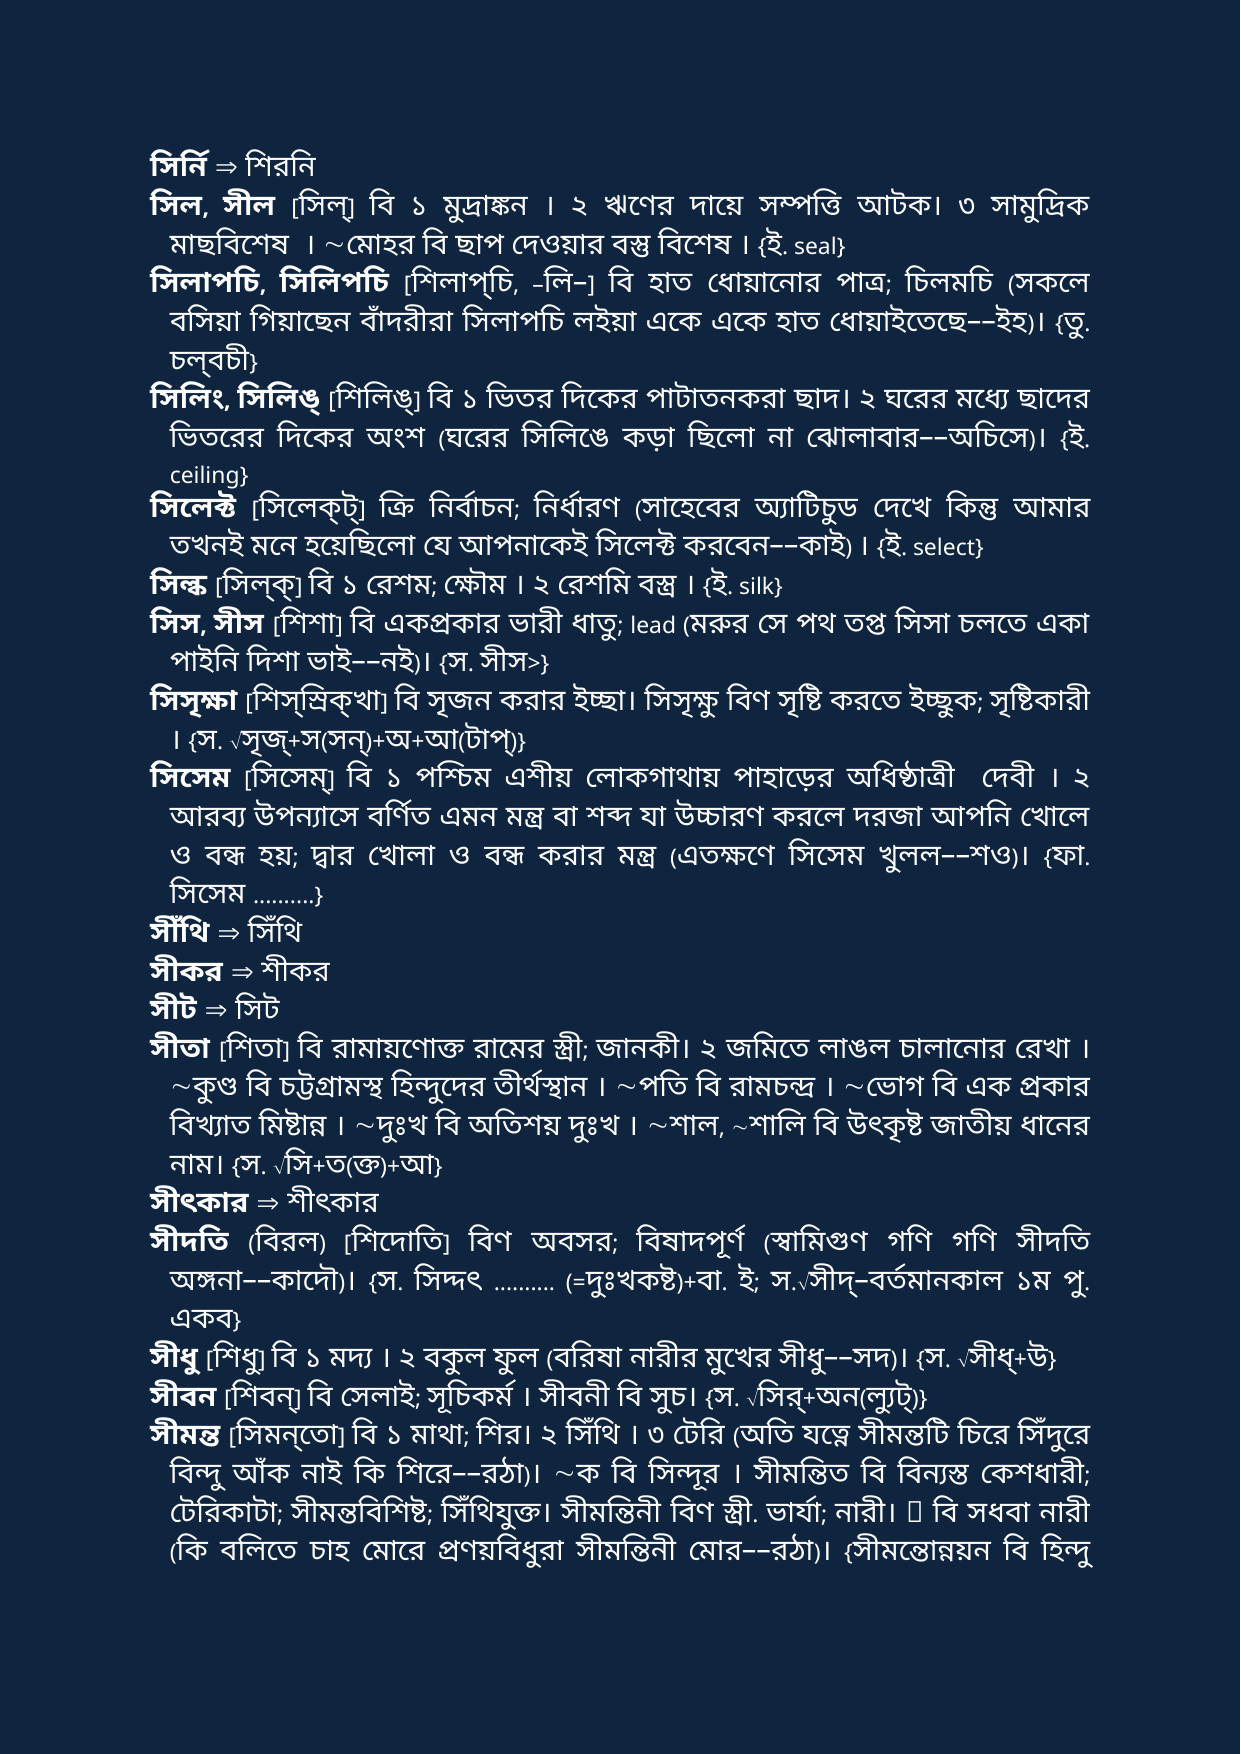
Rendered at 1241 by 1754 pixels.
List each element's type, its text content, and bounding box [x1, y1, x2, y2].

text সীদতি (বিরল) [শিদোতি] বিণ অবসর; বিষাদপূর্ণ (স্বামিগুণ গণি গণি সীদতি অঙ্গনা––কাদৌ)। {স. সিদ্দৎ .......... (=দুঃখকষ্ট)+বা. ই; স.সীদ্‌–বর্তমানকাল ১ম পু. একব} [150, 1225, 1090, 1341]
text সীবন [শিবন্‌] বি সেলাই; সূচিকর্ম । সীবনী বি সুচ। {স. সির্‌+অন(ল্যুট্‌)} [150, 1379, 1090, 1418]
text সিলেক্ট [সিলেক্‌ট্‌] ক্রি নির্বাচন; নির্ধারণ (সাহেবের অ্যাটিচুড দেখে কিন্তু আমার তখনই মনে হয়েছিলো যে আপনাকেই সিলেক্ট করবেন––কাই) । {ই. select} [150, 490, 1090, 568]
text সিস, সীস [শিশা] বি একপ্রকার ভারী ধাতু; lead (মরুর সে পথ তপ্ত সিসা চলতে একা পাইনি দিশা ভাই––নই)। {স. সীস>} [150, 606, 1090, 684]
text সিল, সীল [সিল্‌] বি ১ মুদ্রাঙ্কন । ২ ঋণের দায়ে সম্পত্তি আটক। ৩ সামুদ্রিক মাছবিশেষ । মোহর বি ছাপ দেওয়ার বস্তু বিশেষ । {ই. seal} [150, 189, 1090, 266]
text সীধু [শিধু] বি ১ মদ্য । ২ বকুল ফুল (বরিষা নারীর মুখের সীধু––সদ)। {স. সীধ্‌+উ} [150, 1341, 1090, 1379]
text সিল্ক [সিল্‌ক্‌] বি ১ রেশম; ক্ষৌম । ২ রেশমি বস্ত্র । {ই. silk} [150, 568, 1090, 606]
text সিসৃক্ষা [শিস্‌স্রিক্‌খা] বি সৃজন করার ইচ্ছা। সিসৃক্ষু বিণ সৃষ্টি করতে ইচ্ছুক; সৃষ্টিকারী । {স. সৃজ্‌+স(সন্‌)+অ+আ(টাপ্‌)} [150, 684, 1090, 761]
text সির্নি শিরনি [150, 150, 1090, 189]
text সীকর শীকর [150, 954, 1090, 993]
text সীৎকার শীৎকার [150, 1186, 1090, 1225]
text সীতা [শিতা] বি রামায়ণোক্ত রামের স্ত্রী; জানকী। ২ জমিতে লাঙল চালানোর রেখা । কুণ্ড বি চট্টগ্রামস্থ হিন্দুদের তীর্থস্থান । পতি বি রামচন্দ্র । ভোগ বি এক প্রকার বিখ্যাত মিষ্টান্ন । দুঃখ বি অতিশয় দুঃখ । শাল, শালি বি উৎকৃষ্ট জাতীয় ধানের নাম। {স. সি+ত(ক্ত)+আ} [150, 1031, 1090, 1186]
text সিলিং, সিলিঙ্‌ [শিলিঙ্‌] বি ১ ভিতর দিকের পাটাতনকরা ছাদ। ২ ঘরের মধ্যে ছাদের ভিতরের দিকের অংশ (ঘরের সিলিঙে কড়া ছিলো না ঝোলাবার––অচিসে)। {ই. ceiling} [150, 382, 1090, 490]
text সিলাপচি, সিলিপচি [শিলাপ্‌চি, –লি–] বি হাত ধোয়ানোর পাত্র; চিলমচি (সকলে বসিয়া গিয়াছেন বাঁদরীরা সিলাপচি লইয়া একে একে হাত ধোয়াইতেছে––ইহ)। {তু. চল্‌বচী} [150, 266, 1090, 382]
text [150, 1418, 1090, 1572]
text সিসেম [সিসেম্‌] বি ১ পশ্চিম এশীয় লোকগাথায় পাহাড়ের অধিষ্ঠাত্রী দেবী । ২ আরব্য উপন্যাসে বর্ণিত এমন মন্ত্র বা শব্দ যা উচ্চারণ করলে দরজা আপনি খোলে ও বন্ধ হয়; দ্বার খোলা ও বন্ধ করার মন্ত্র (এতক্ষণে সিসেম খুলল––শও)। {ফা. সিসেম ..........} [150, 761, 1090, 916]
text সীট সিট [150, 993, 1090, 1031]
text সীঁথি সিঁথি [150, 916, 1090, 954]
